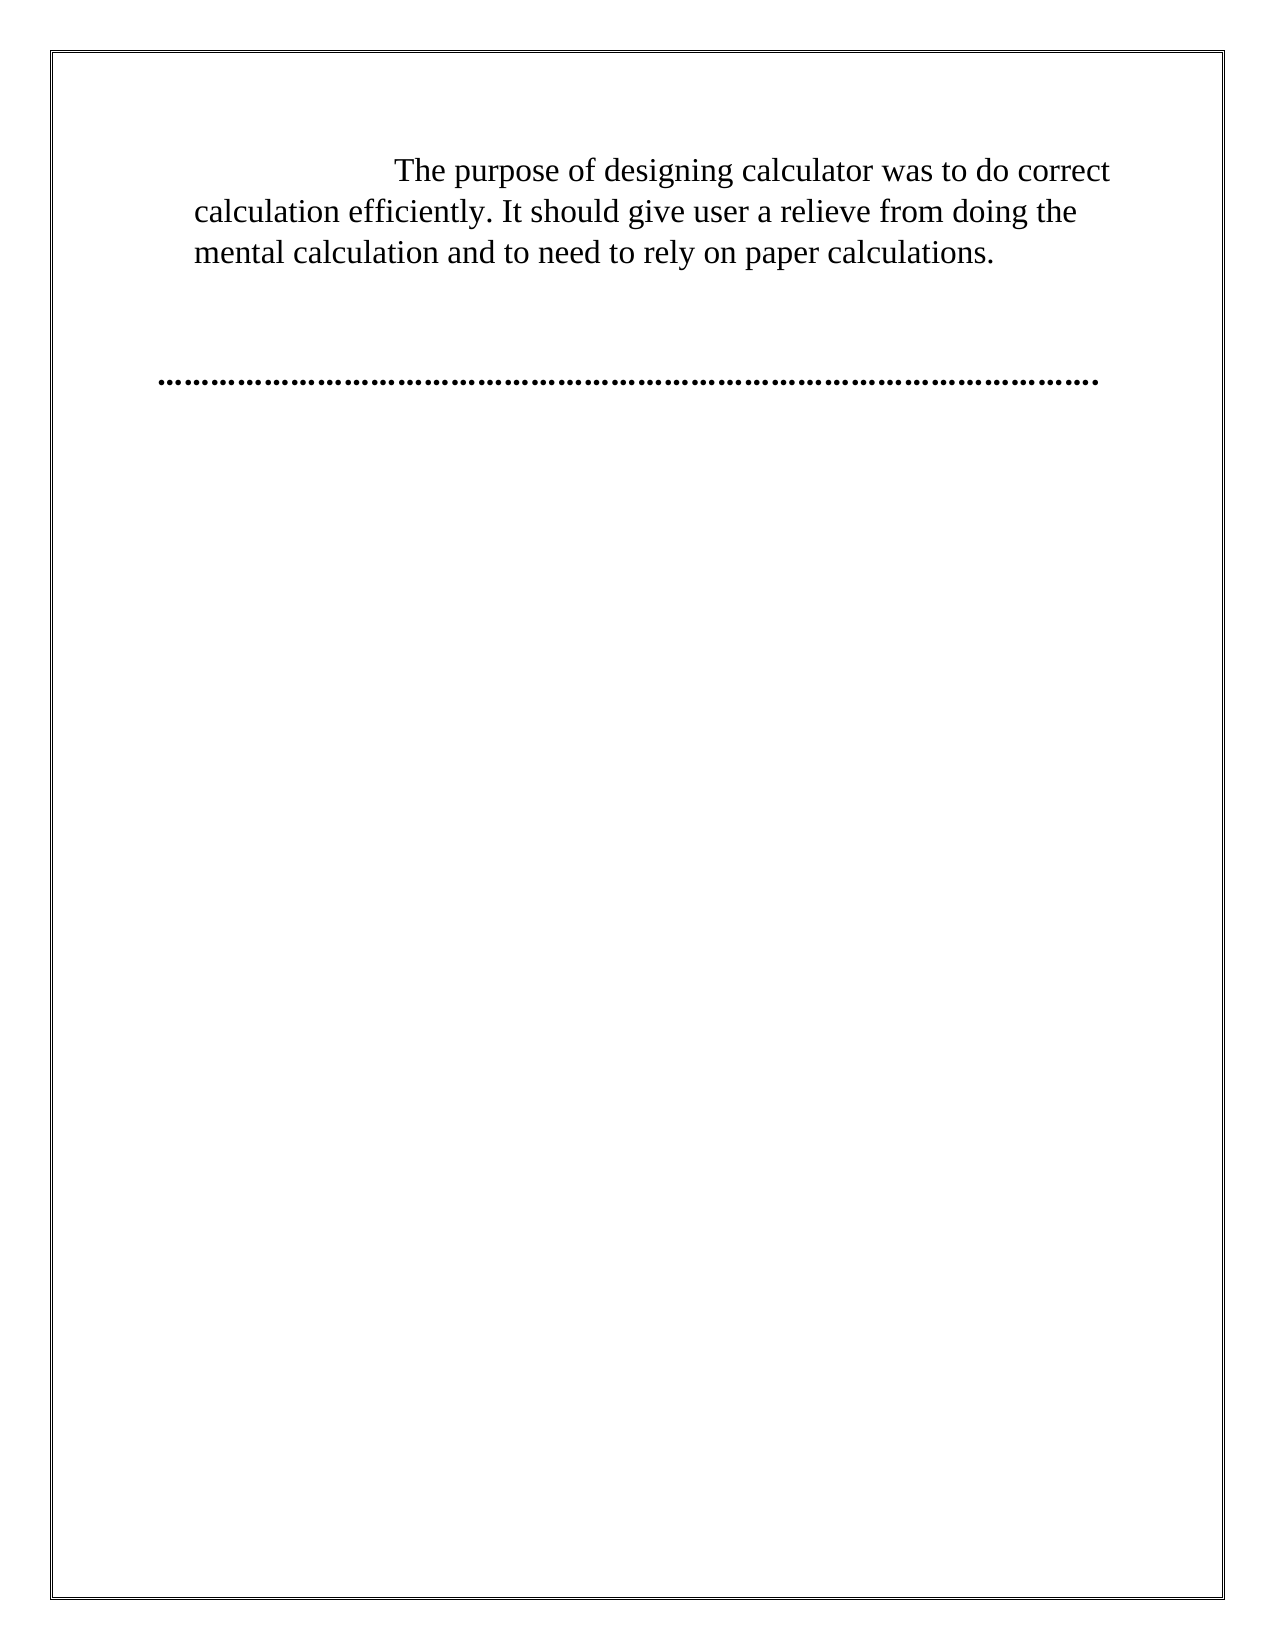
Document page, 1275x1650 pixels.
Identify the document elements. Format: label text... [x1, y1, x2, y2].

text ……………………………………………………………………………………………. [156, 349, 1118, 394]
text The purpose of designing calculator was to do correct calculation efficiently. It should give user a relieve from doing the mental calculation and to need to rely on paper calculations. [194, 150, 1118, 271]
